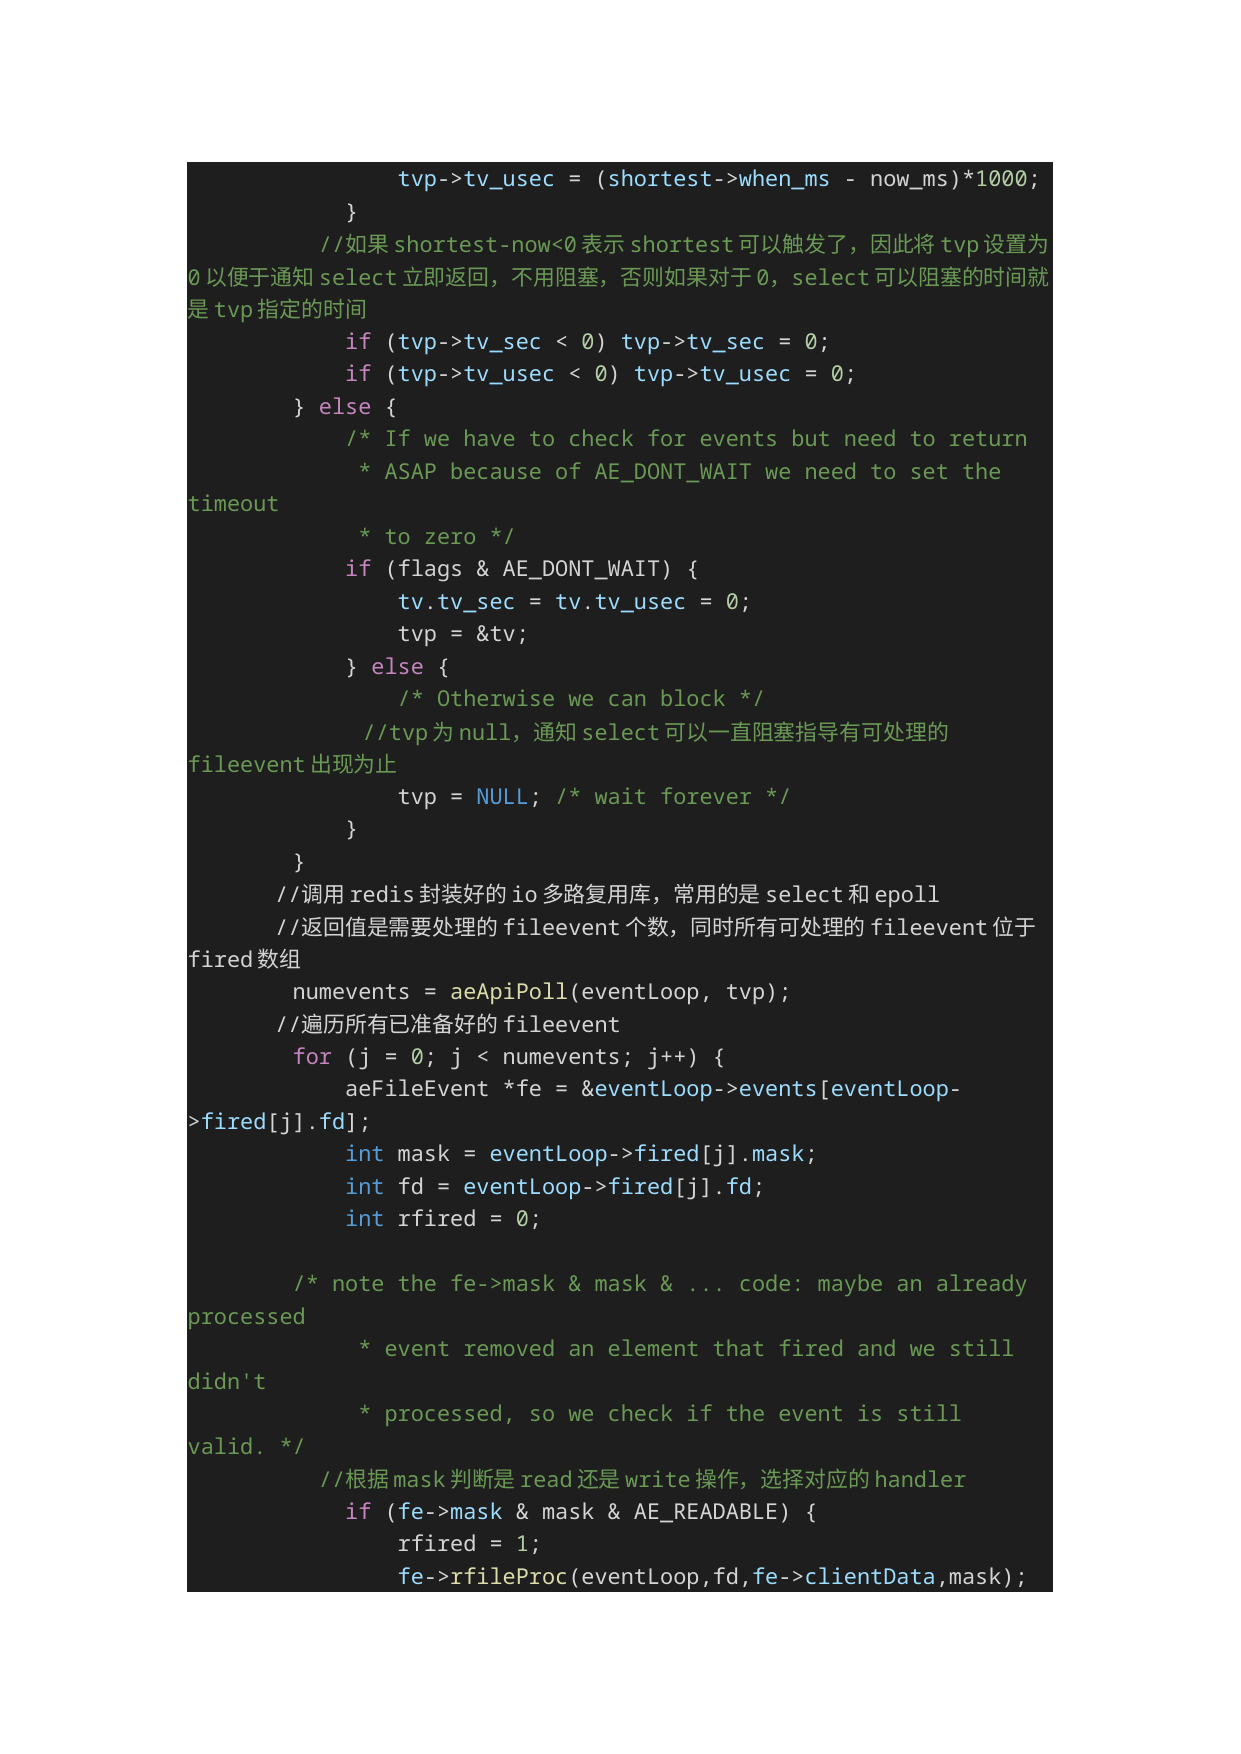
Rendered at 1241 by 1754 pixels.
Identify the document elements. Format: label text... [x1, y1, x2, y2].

text /* Otherwise we can block */ [187, 682, 1053, 714]
text numevents = aeApiPoll(eventLoop, tvp); [187, 974, 1053, 1007]
text if (tvp->tv_usec < 0) tvp->tv_usec = 0; [187, 357, 1053, 389]
text } [187, 812, 1053, 844]
text //如果shortest-now<0表示shortest可以触发了，因此将tvp设置为0以便于通知select立即返回，不用阻塞，否则如果对于0，select可以阻塞的时间就是tvp指定的时间 [187, 227, 1053, 324]
text //tvp为null，通知select可以一直阻塞指导有可处理的fileevent出现为止 [187, 714, 1053, 779]
text tvp = &tv; [187, 617, 1053, 649]
text /* If we have to check for events but need to return [187, 422, 1053, 454]
text //遍历所有已准备好的fileevent [187, 1007, 1053, 1039]
text } else { [187, 389, 1053, 422]
text //返回值是需要处理的fileevent个数，同时所有可处理的fileevent位于fired数组 [187, 909, 1053, 974]
text int rfired = 0; [187, 1202, 1053, 1234]
text } else { [187, 649, 1053, 682]
text //调用redis封装好的io多路复用库，常用的是select和epoll [187, 877, 1053, 909]
text aeFileEvent *fe = &eventLoop->events[eventLoop->fired[j].fd]; [187, 1072, 1053, 1137]
text tvp = NULL; /* wait forever */ [187, 779, 1053, 812]
text * processed, so we check if the event is still valid. */ [187, 1397, 1053, 1462]
text int fd = eventLoop->fired[j].fd; [187, 1169, 1053, 1202]
text //根据mask判断是read还是write操作，选择对应的handler [187, 1462, 1053, 1494]
text tv.tv_sec = tv.tv_usec = 0; [187, 584, 1053, 617]
text * event removed an element that fired and we still didn't [187, 1332, 1053, 1397]
text fe->rfileProc(eventLoop,fd,fe->clientData,mask); [187, 1559, 1053, 1592]
text rfired = 1; [187, 1527, 1053, 1559]
text for (j = 0; j < numevents; j++) { [187, 1039, 1053, 1072]
text if (tvp->tv_sec < 0) tvp->tv_sec = 0; [187, 324, 1053, 357]
text tvp->tv_usec = (shortest->when_ms - now_ms)*1000; [187, 162, 1053, 194]
text * ASAP because of AE_DONT_WAIT we need to set the timeout [187, 454, 1053, 519]
text * to zero */ [187, 519, 1053, 552]
text int mask = eventLoop->fired[j].mask; [187, 1137, 1053, 1169]
text /* note the fe->mask & mask & ... code: maybe an already processed [187, 1267, 1053, 1332]
text if (flags & AE_DONT_WAIT) { [187, 552, 1053, 584]
text if (fe->mask & mask & AE_READABLE) { [187, 1494, 1053, 1527]
text } [187, 194, 1053, 227]
text } [187, 844, 1053, 877]
